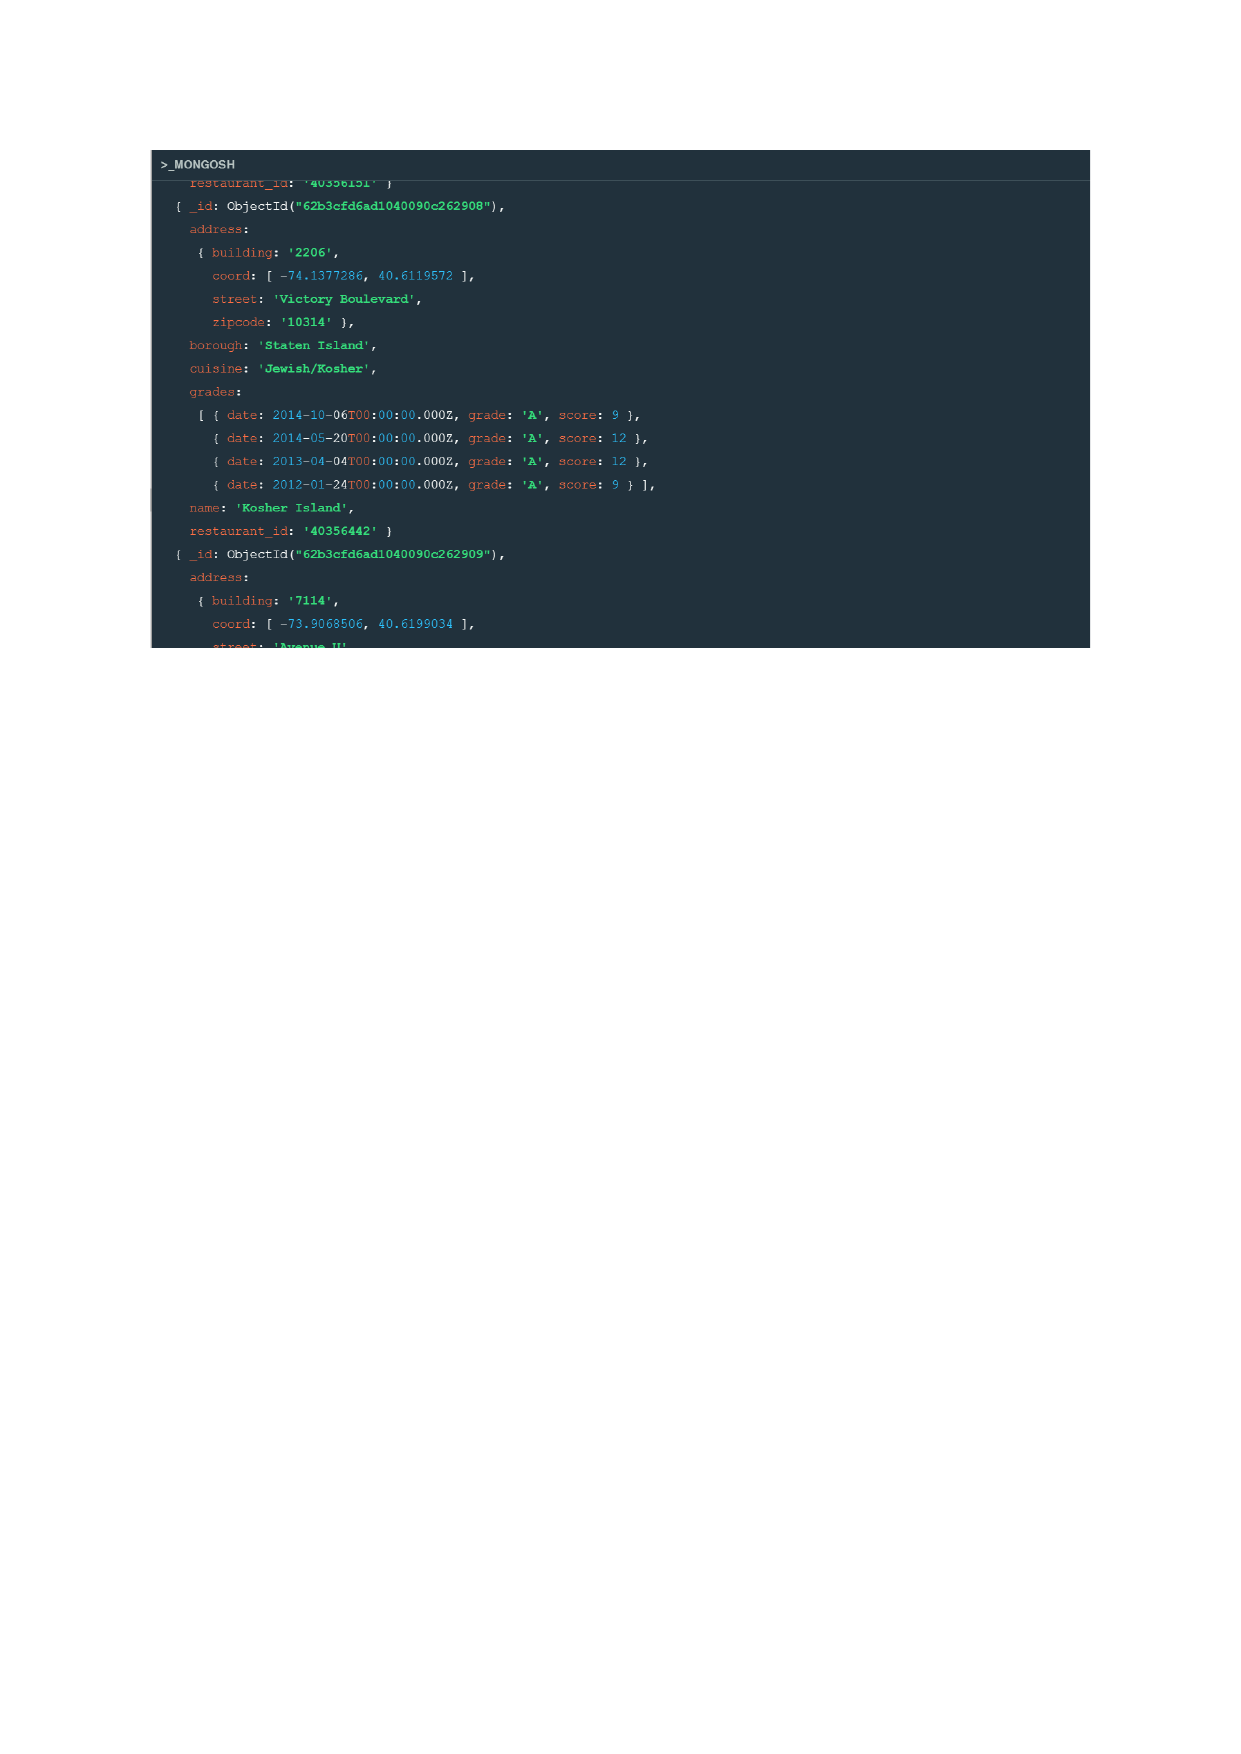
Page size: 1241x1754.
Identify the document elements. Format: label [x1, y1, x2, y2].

picture [150, 150, 1091, 648]
